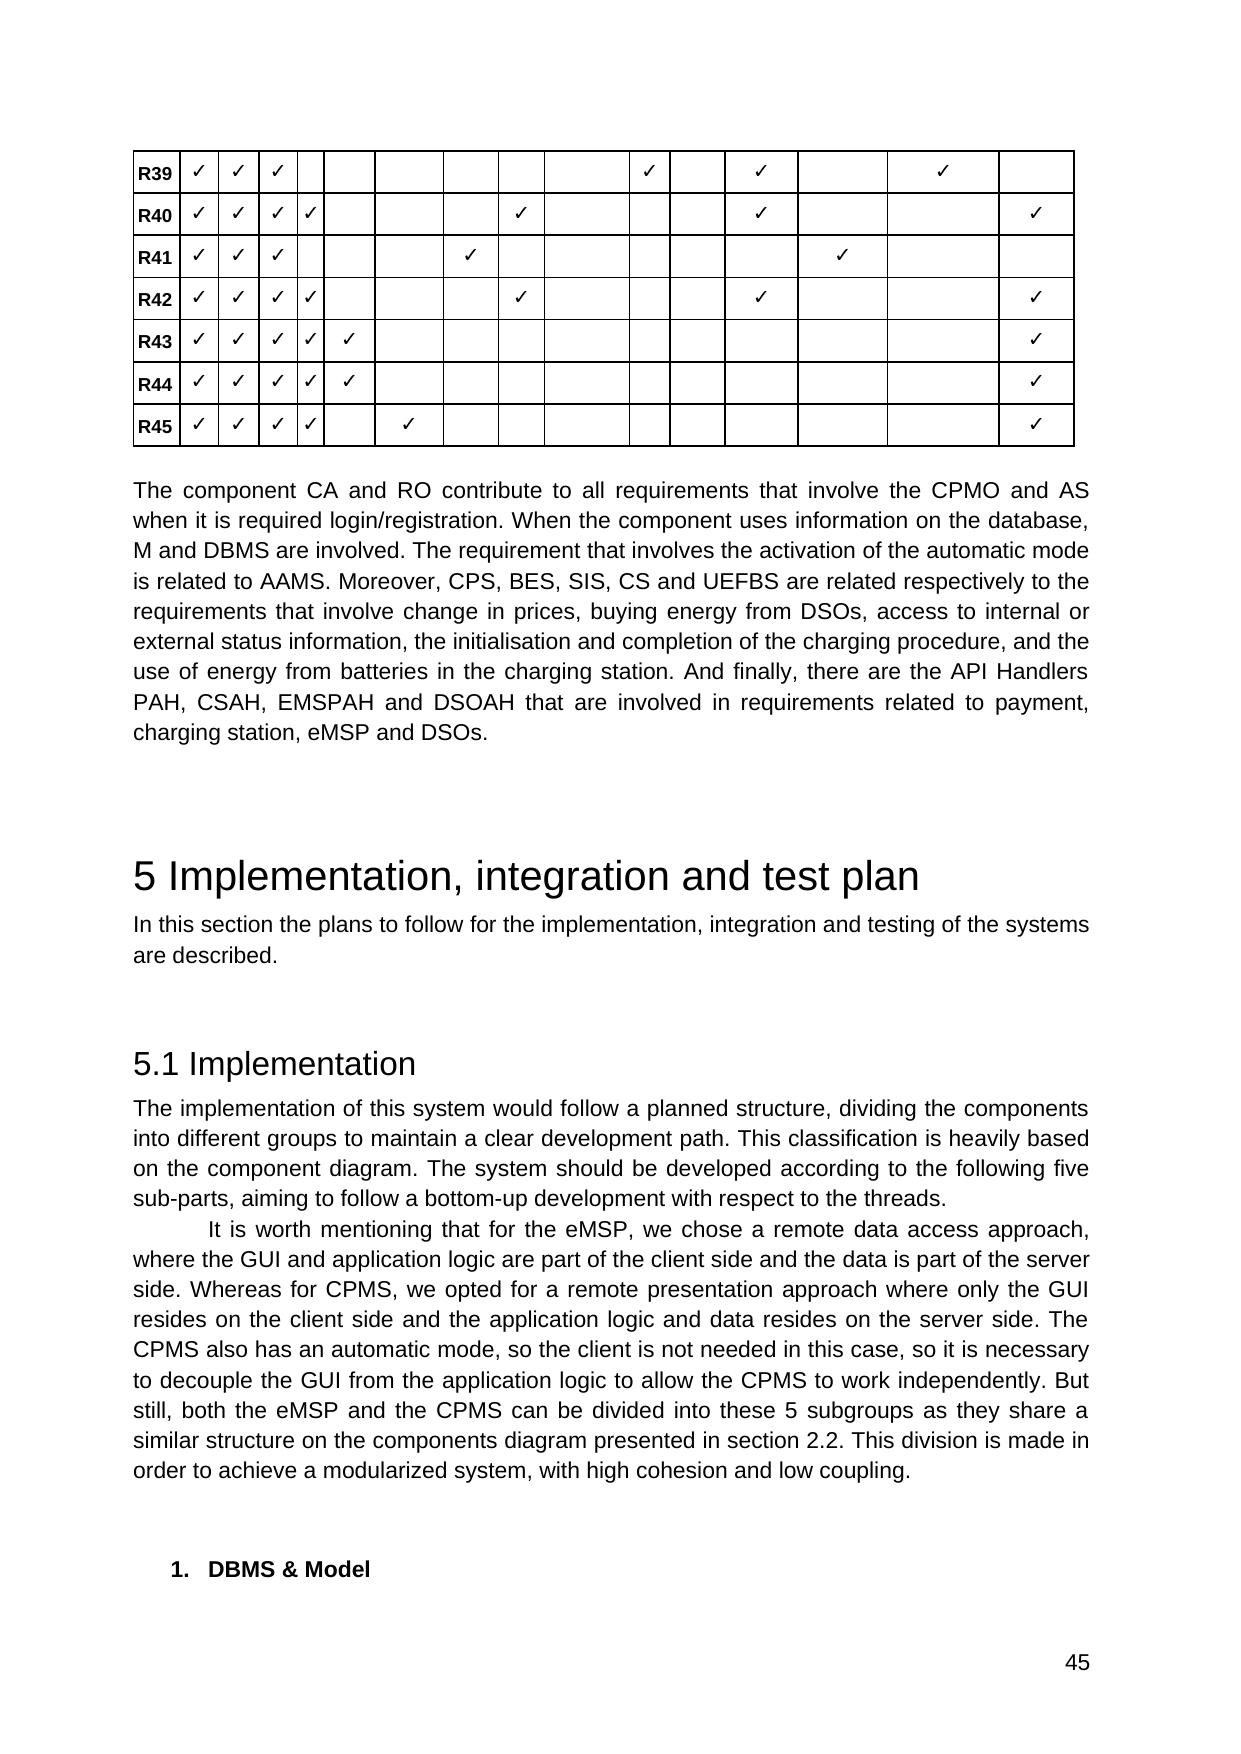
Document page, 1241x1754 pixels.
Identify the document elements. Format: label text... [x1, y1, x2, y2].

table_cell R43 [134, 320, 179, 361]
table_cell ✓ [298, 405, 323, 445]
table_cell ✓ [726, 152, 797, 192]
table_cell ✓ [219, 278, 258, 319]
table_cell [630, 320, 669, 361]
table_cell R44 [134, 363, 179, 403]
table_cell [499, 363, 544, 403]
table_cell ✓ [260, 363, 297, 403]
table_cell ✓ [499, 278, 544, 319]
table_cell [376, 152, 443, 192]
table_cell ✓ [219, 194, 258, 234]
text The component CA and RO contribute to all requirements that involve the CPMO and AS when it is required login/registration. When the component uses information on the database, M and DBMS are involved. The requirement that involves the activation of the automatic mode is related to AAMS. Moreover, CPS, BES, SIS, CS and UEFBS are related respectively to the requirements that involve change in prices, buying energy from DSOs, access to internal or external status information, the initialisation and completion of the charging procedure, and the use of energy from batteries in the charging station. And finally, there are the API Handlers PAH, CSAH, EMSPAH and DSOAH that are involved in requirements related to payment, charging station, eMSP and DSOs. [133, 477, 1090, 745]
table_cell [376, 194, 443, 234]
table_cell ✓ [219, 405, 258, 445]
table_cell ✓ [325, 320, 374, 361]
table_cell [499, 405, 544, 445]
table_cell [799, 152, 887, 192]
table_cell ✓ [630, 152, 669, 192]
table_cell [545, 320, 629, 361]
table_cell [799, 194, 887, 234]
table_cell ✓ [260, 236, 297, 277]
table_cell ✓ [260, 152, 297, 192]
table_cell [671, 194, 724, 234]
table_cell ✓ [181, 405, 218, 445]
table_cell ✓ [888, 152, 998, 192]
table_cell [888, 194, 998, 234]
table_cell [888, 320, 998, 361]
table_cell ✓ [499, 194, 544, 234]
table_cell [630, 236, 669, 277]
table_cell ✓ [1000, 320, 1073, 361]
table_cell [325, 278, 374, 319]
table_cell [888, 236, 998, 277]
table_cell R39 [134, 152, 179, 192]
table_cell [499, 152, 544, 192]
subtitle 5 Implementation, integration and test plan [133, 851, 1090, 899]
table_cell [726, 320, 797, 361]
table_cell ✓ [219, 363, 258, 403]
text The implementation of this system would follow a planned structure, dividing the components into different groups to maintain a clear development path. This classification is heavily based on the component diagram. The system should be developed according to the following five sub-parts, aiming to follow a bottom-up development with respect to the threads. [133, 1095, 1090, 1212]
table_cell [799, 405, 887, 445]
table_cell ✓ [799, 236, 887, 277]
table_cell R40 [134, 194, 179, 234]
table_cell ✓ [1000, 194, 1073, 234]
table_cell [726, 363, 797, 403]
table_cell [376, 320, 443, 361]
table_cell [888, 405, 998, 445]
table_cell [671, 278, 724, 319]
table_cell [499, 236, 544, 277]
table_cell ✓ [298, 363, 323, 403]
table_cell [545, 194, 629, 234]
table_cell [545, 363, 629, 403]
table_cell [630, 405, 669, 445]
table_cell ✓ [260, 278, 297, 319]
table_cell [444, 320, 498, 361]
table_cell ✓ [1000, 363, 1073, 403]
table_cell [671, 152, 724, 192]
table_cell ✓ [298, 194, 323, 234]
table_cell ✓ [726, 278, 797, 319]
table_cell [444, 405, 498, 445]
table_cell ✓ [181, 152, 218, 192]
table_cell [799, 363, 887, 403]
table_cell [325, 405, 374, 445]
table_cell [799, 320, 887, 361]
table_cell ✓ [219, 152, 258, 192]
table_cell R42 [134, 278, 179, 319]
table_cell ✓ [181, 236, 218, 277]
table_cell ✓ [260, 320, 297, 361]
table_cell ✓ [298, 278, 323, 319]
table_cell [545, 152, 629, 192]
table_cell ✓ [260, 405, 297, 445]
text In this section the plans to follow for the implementation, integration and testing of the systems are described. [133, 911, 1090, 968]
table_cell [444, 278, 498, 319]
table_cell [1000, 236, 1073, 277]
table_cell [671, 320, 724, 361]
table_cell ✓ [181, 363, 218, 403]
table_cell [499, 320, 544, 361]
table_cell [444, 363, 498, 403]
table_cell ✓ [181, 194, 218, 234]
table_cell ✓ [376, 405, 443, 445]
table_cell ✓ [298, 320, 323, 361]
table_cell [888, 278, 998, 319]
table_cell ✓ [325, 363, 374, 403]
text It is worth mentioning that for the eMSP, we chose a remote data access approach, where the GUI and application logic are part of the client side and the data is part of the server side. Whereas for CPMS, we opted for a remote presentation approach where only the GUI resides on the client side and the application logic and data resides on the server side. The CPMS also has an automatic mode, so the client is not needed in this case, so it is necessary to decouple the GUI from the application logic to allow the CPMS to work independently. But still, both the eMSP and the CPMS can be divided into these 5 subgroups as they share a similar structure on the components diagram presented in section 2.2. This division is made in order to achieve a modularized system, with high cohesion and low coupling. [133, 1216, 1090, 1483]
table_cell [298, 236, 323, 277]
table_cell ✓ [181, 278, 218, 319]
table_cell [325, 236, 374, 277]
table_cell [630, 278, 669, 319]
table_cell R41 [134, 236, 179, 277]
table_cell ✓ [260, 194, 297, 234]
table_cell ✓ [181, 320, 218, 361]
table_cell [630, 363, 669, 403]
table_cell R45 [134, 405, 179, 445]
table_cell [630, 194, 669, 234]
table_cell [671, 236, 724, 277]
table_cell [376, 236, 443, 277]
table_cell [671, 363, 724, 403]
table_cell [376, 363, 443, 403]
table_cell [325, 152, 374, 192]
table_cell [1000, 152, 1073, 192]
table_cell [545, 405, 629, 445]
table_cell [888, 363, 998, 403]
table_cell [726, 236, 797, 277]
table_cell ✓ [444, 236, 498, 277]
table_cell [298, 152, 323, 192]
table_cell ✓ [219, 236, 258, 277]
table_cell [545, 236, 629, 277]
table_cell [545, 278, 629, 319]
table_cell ✓ [219, 320, 258, 361]
table_cell ✓ [726, 194, 797, 234]
table_cell ✓ [1000, 278, 1073, 319]
table_cell [726, 405, 797, 445]
subtitle 5.1 Implementation [133, 1044, 1090, 1082]
table_cell [671, 405, 724, 445]
list DBMS & Model [170, 1556, 1090, 1582]
table_cell [799, 278, 887, 319]
table_cell [325, 194, 374, 234]
table_cell [376, 278, 443, 319]
table_cell ✓ [1000, 405, 1073, 445]
table_cell [444, 152, 498, 192]
table_cell [444, 194, 498, 234]
